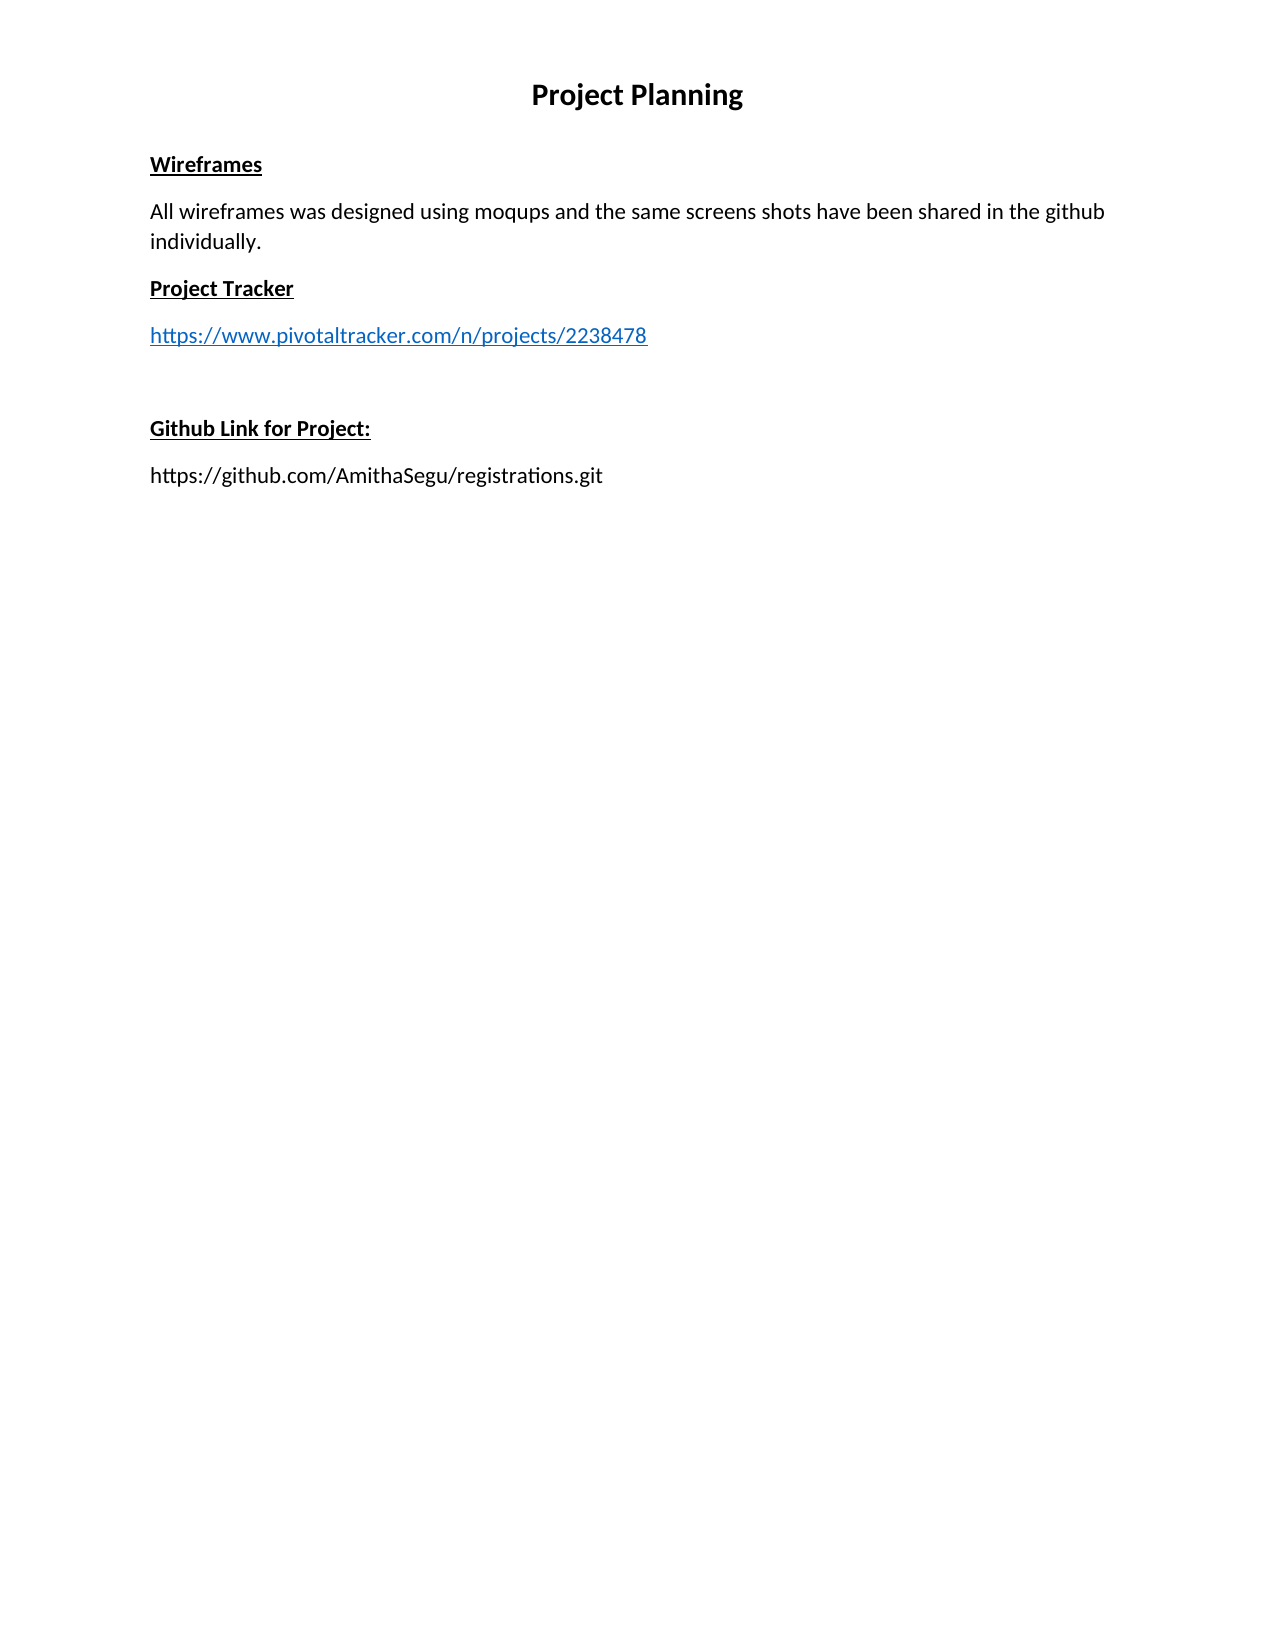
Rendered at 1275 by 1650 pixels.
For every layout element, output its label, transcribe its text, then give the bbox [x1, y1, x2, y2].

text Github Link for Project: [150, 414, 1125, 443]
text Wireframes [150, 150, 1125, 178]
text All wireframes was designed using moqups and the same screens shots have been shared in the github individually. [150, 197, 1125, 255]
text https://github.com/AmithaSegu/registrations.git [150, 461, 1125, 489]
text https://www.pivotaltracker.com/n/projects/2238478 [150, 321, 1125, 349]
text Project Tracker [150, 274, 1125, 302]
